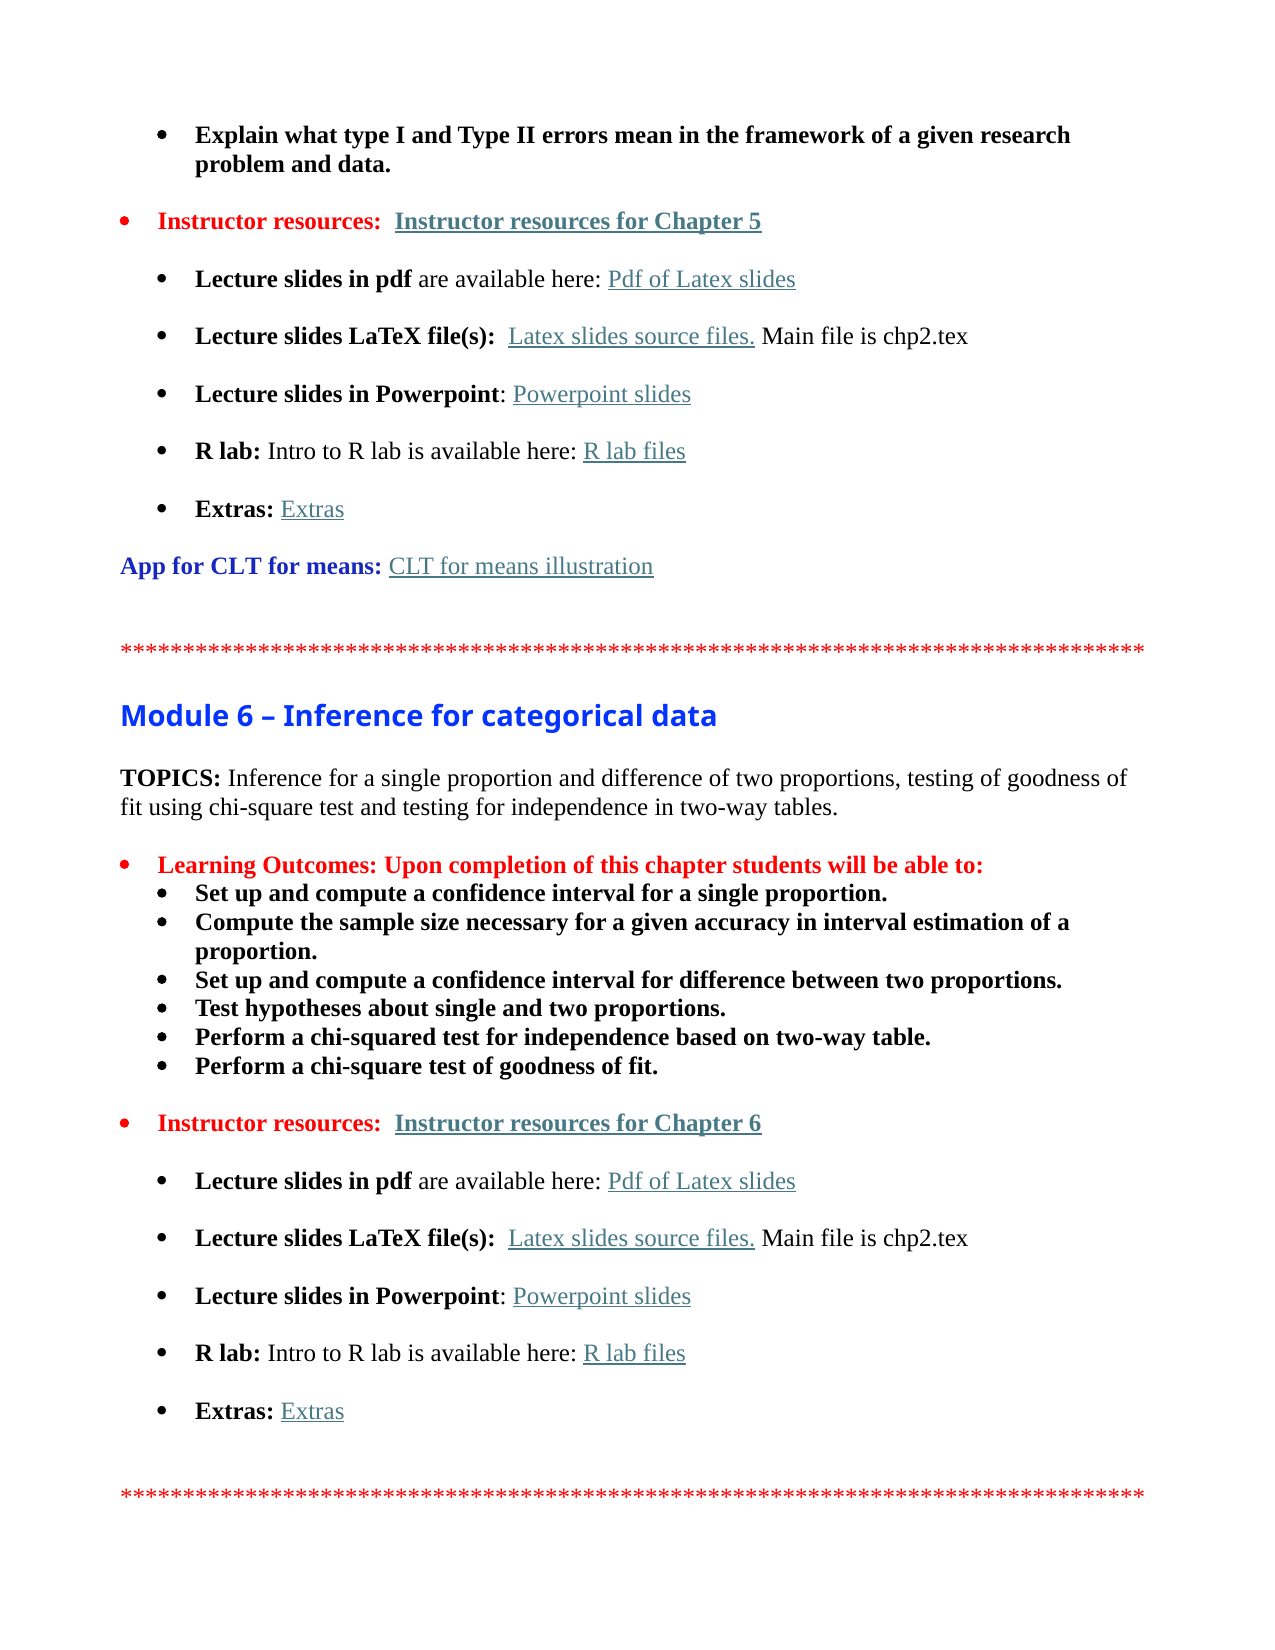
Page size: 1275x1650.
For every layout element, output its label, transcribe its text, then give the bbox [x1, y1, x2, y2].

list Instructor resources: Instructor resources for Chapter 6 [120, 1108, 1155, 1137]
list R lab: Intro to R lab is available here: R lab files [157, 1338, 1155, 1367]
text App for CLT for means: CLT for means illustration [120, 551, 1155, 580]
list Extras: Extras [157, 1396, 1155, 1425]
list Lecture slides in Powerpoint: Powerpoint slides [157, 1281, 1155, 1310]
list Extras: Extras [157, 494, 1155, 522]
list Lecture slides LaTeX file(s): Latex slides source files. Main file is chp2.tex [157, 1223, 1155, 1252]
list Perform a chi-square test of goodness of fit. [157, 1051, 1155, 1080]
text Module 6 – Inference for categorical data [120, 695, 1155, 735]
list Lecture slides in Powerpoint: Powerpoint slides [157, 379, 1155, 407]
list Perform a chi-squared test for independence based on two-way table. [157, 1022, 1155, 1051]
list Lecture slides in pdf are available here: Pdf of Latex slides [157, 264, 1155, 292]
list Explain what type I and Type II errors mean in the framework of a given research problem and data. [157, 120, 1155, 177]
list Set up and compute a confidence interval for a single proportion. [157, 878, 1155, 907]
list Set up and compute a confidence interval for difference between two proportions. [157, 965, 1155, 993]
text ********************************************************************************** [120, 637, 1155, 666]
list R lab: Intro to R lab is available here: R lab files [157, 436, 1155, 465]
list Compute the sample size necessary for a given accuracy in interval estimation of a proportion. [157, 907, 1155, 965]
list Test hypotheses about single and two proportions. [157, 993, 1155, 1022]
list Lecture slides in pdf are available here: Pdf of Latex slides [157, 1166, 1155, 1195]
text ********************************************************************************** [120, 1482, 1155, 1511]
text TOPICS: Inference for a single proportion and difference of two proportions, testing of goodness of fit using chi-square test and testing for independence in two-way tables. [120, 763, 1155, 821]
list Learning Outcomes: Upon completion of this chapter students will be able to: [120, 850, 1155, 878]
list Lecture slides LaTeX file(s): Latex slides source files. Main file is chp2.tex [157, 321, 1155, 350]
list Instructor resources: Instructor resources for Chapter 5 [120, 206, 1155, 235]
